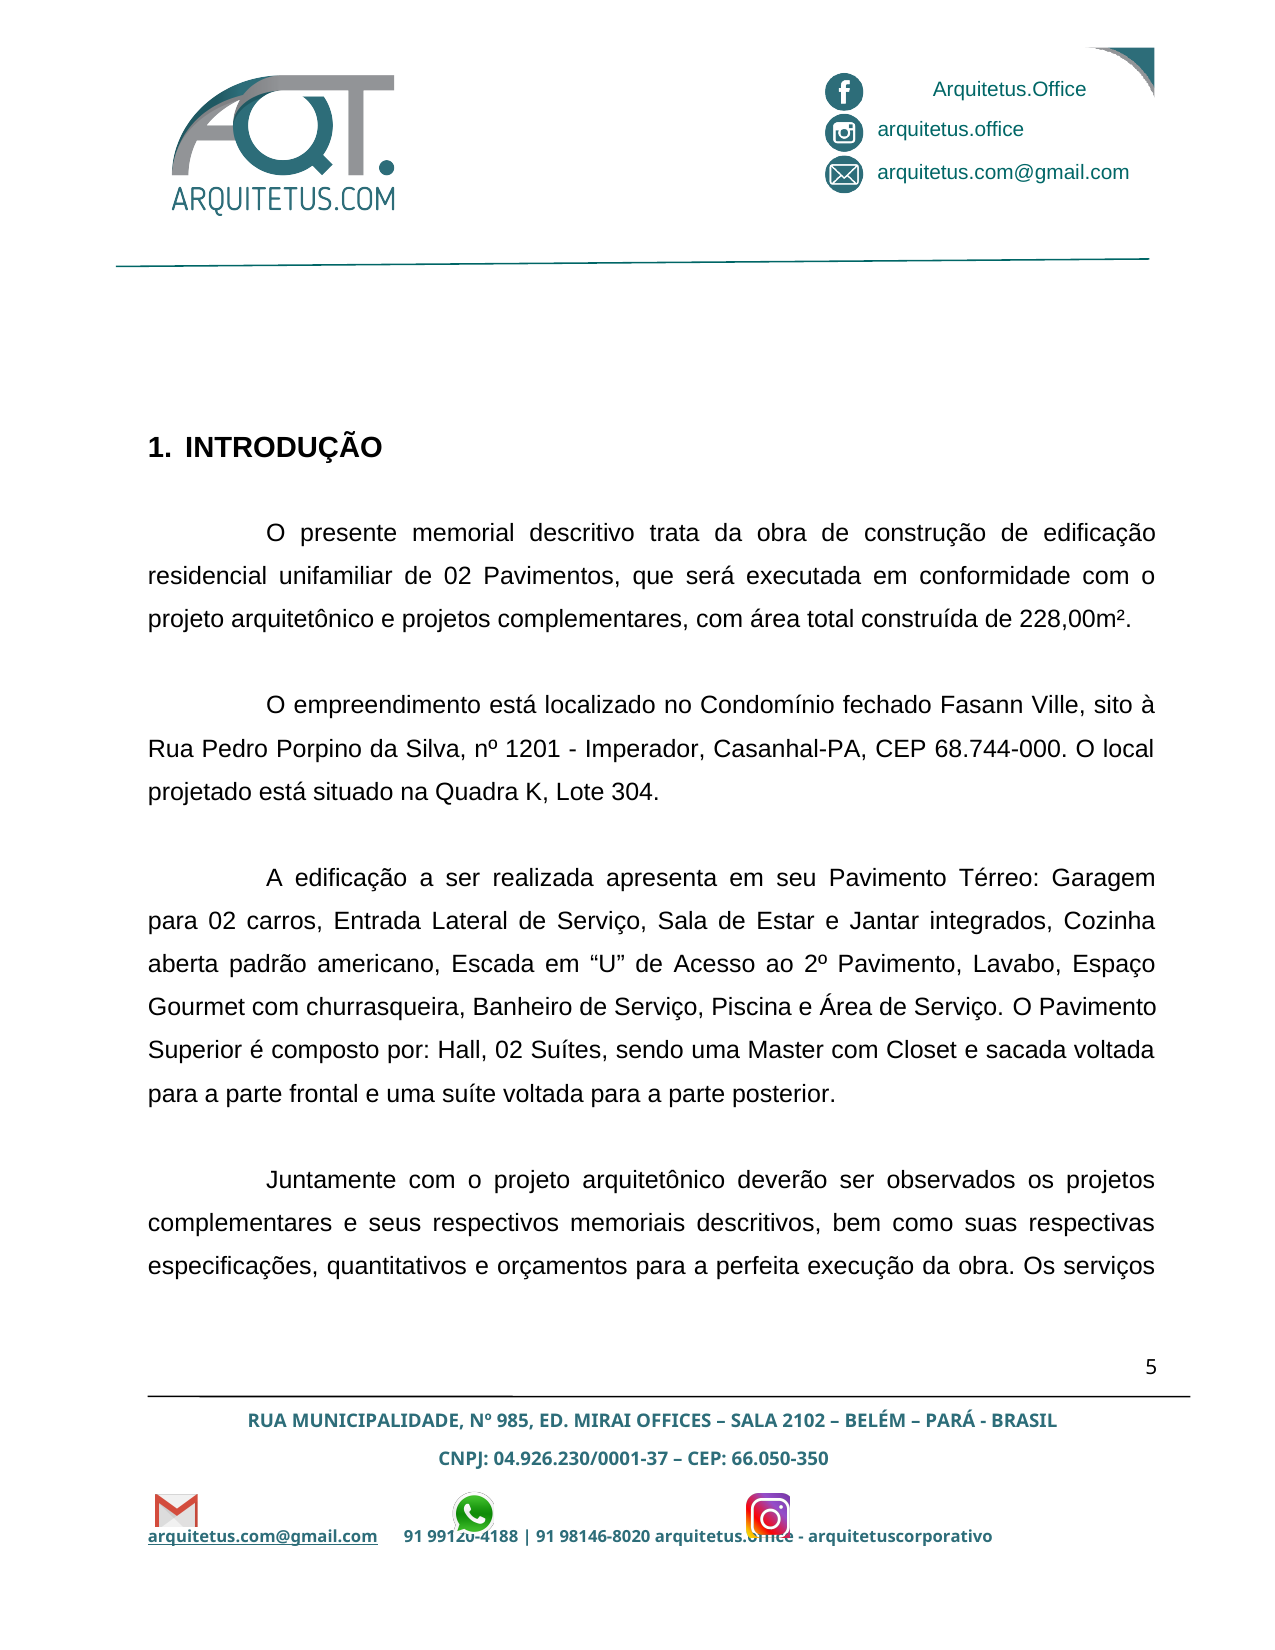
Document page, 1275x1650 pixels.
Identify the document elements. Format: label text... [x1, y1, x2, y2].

picture [746, 1493, 790, 1538]
text A edificação a ser realizada apresenta em seu Pavimento Térreo: Garagem para 02 carros, Entrada Lateral de Serviço, Sala de Estar e Jantar integrados, Cozinha aberta padrão americano, Escada em “U” de Acesso ao 2º Pavimento, Lavabo, Espaço Gourmet com churrasqueira, Banheiro de Serviço, Piscina e Área de Serviço. O Pavimento Superior é composto por: Hall, 02 Suítes, sendo uma Master com Closet e sacada voltada para a parte frontal e uma suíte voltada para a parte posterior. [148, 863, 1157, 1107]
picture [818, 66, 866, 195]
subtitle INTRODUÇÃO [148, 430, 1157, 464]
picture [153, 1494, 198, 1526]
text O presente memorial descritivo trata da obra de construção de edificação residencial unifamiliar de 02 Pavimentos, que será executada em conformidade com o projeto arquitetônico e projetos complementares, com área total construída de 228,00m². [148, 518, 1157, 633]
picture [450, 1490, 494, 1534]
picture [1079, 47, 1155, 122]
picture [163, 68, 407, 219]
text O empreendimento está localizado no Condomínio fechado Fasann Ville, sito à Rua Pedro Porpino da Silva, nº 1201 - Imperador, Casanhal-PA, CEP 68.744-000. O local projetado está situado na Quadra K, Lote 304. [148, 691, 1157, 806]
